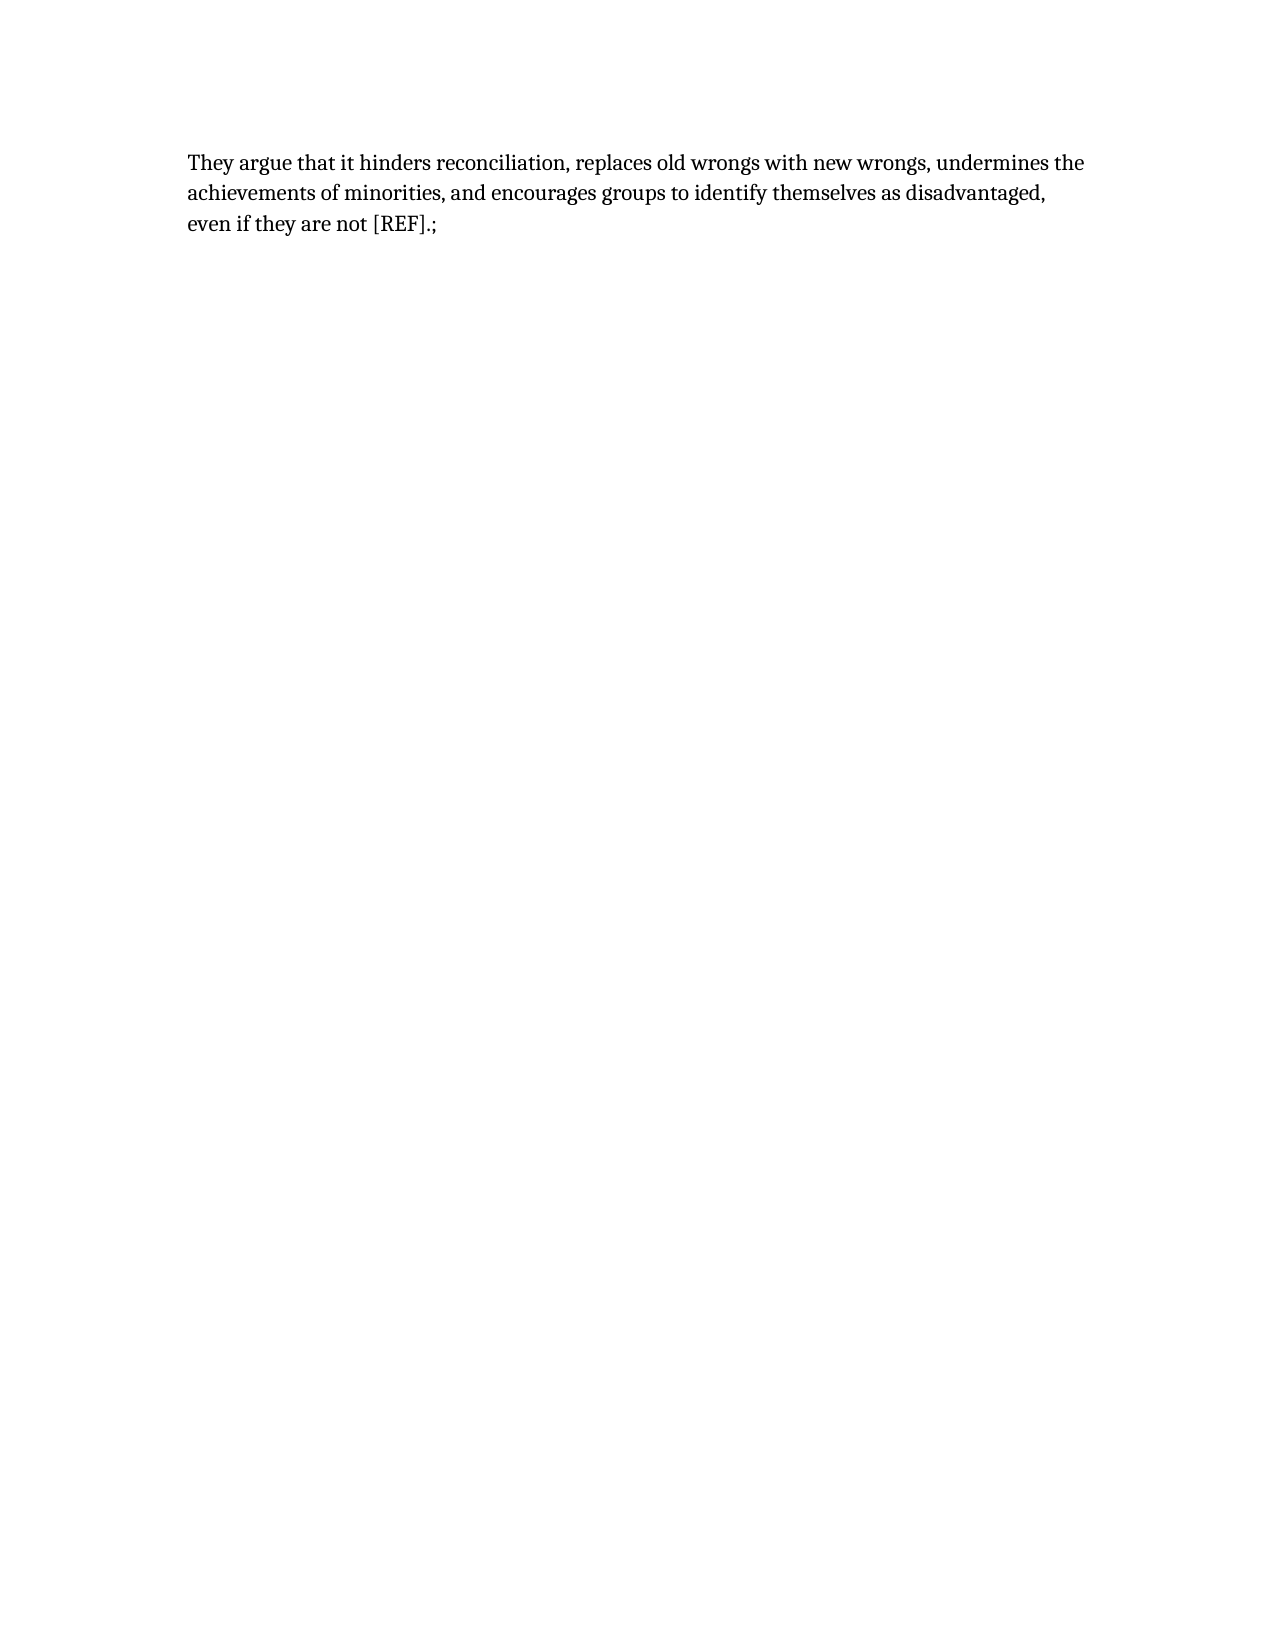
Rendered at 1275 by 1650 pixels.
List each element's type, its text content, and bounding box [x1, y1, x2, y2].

text They argue that it hinders reconciliation, replaces old wrongs with new wrongs, undermines the achievements of minorities, and encourages groups to identify themselves as disadvantaged, even if they are not [REF].; [187, 150, 1087, 237]
